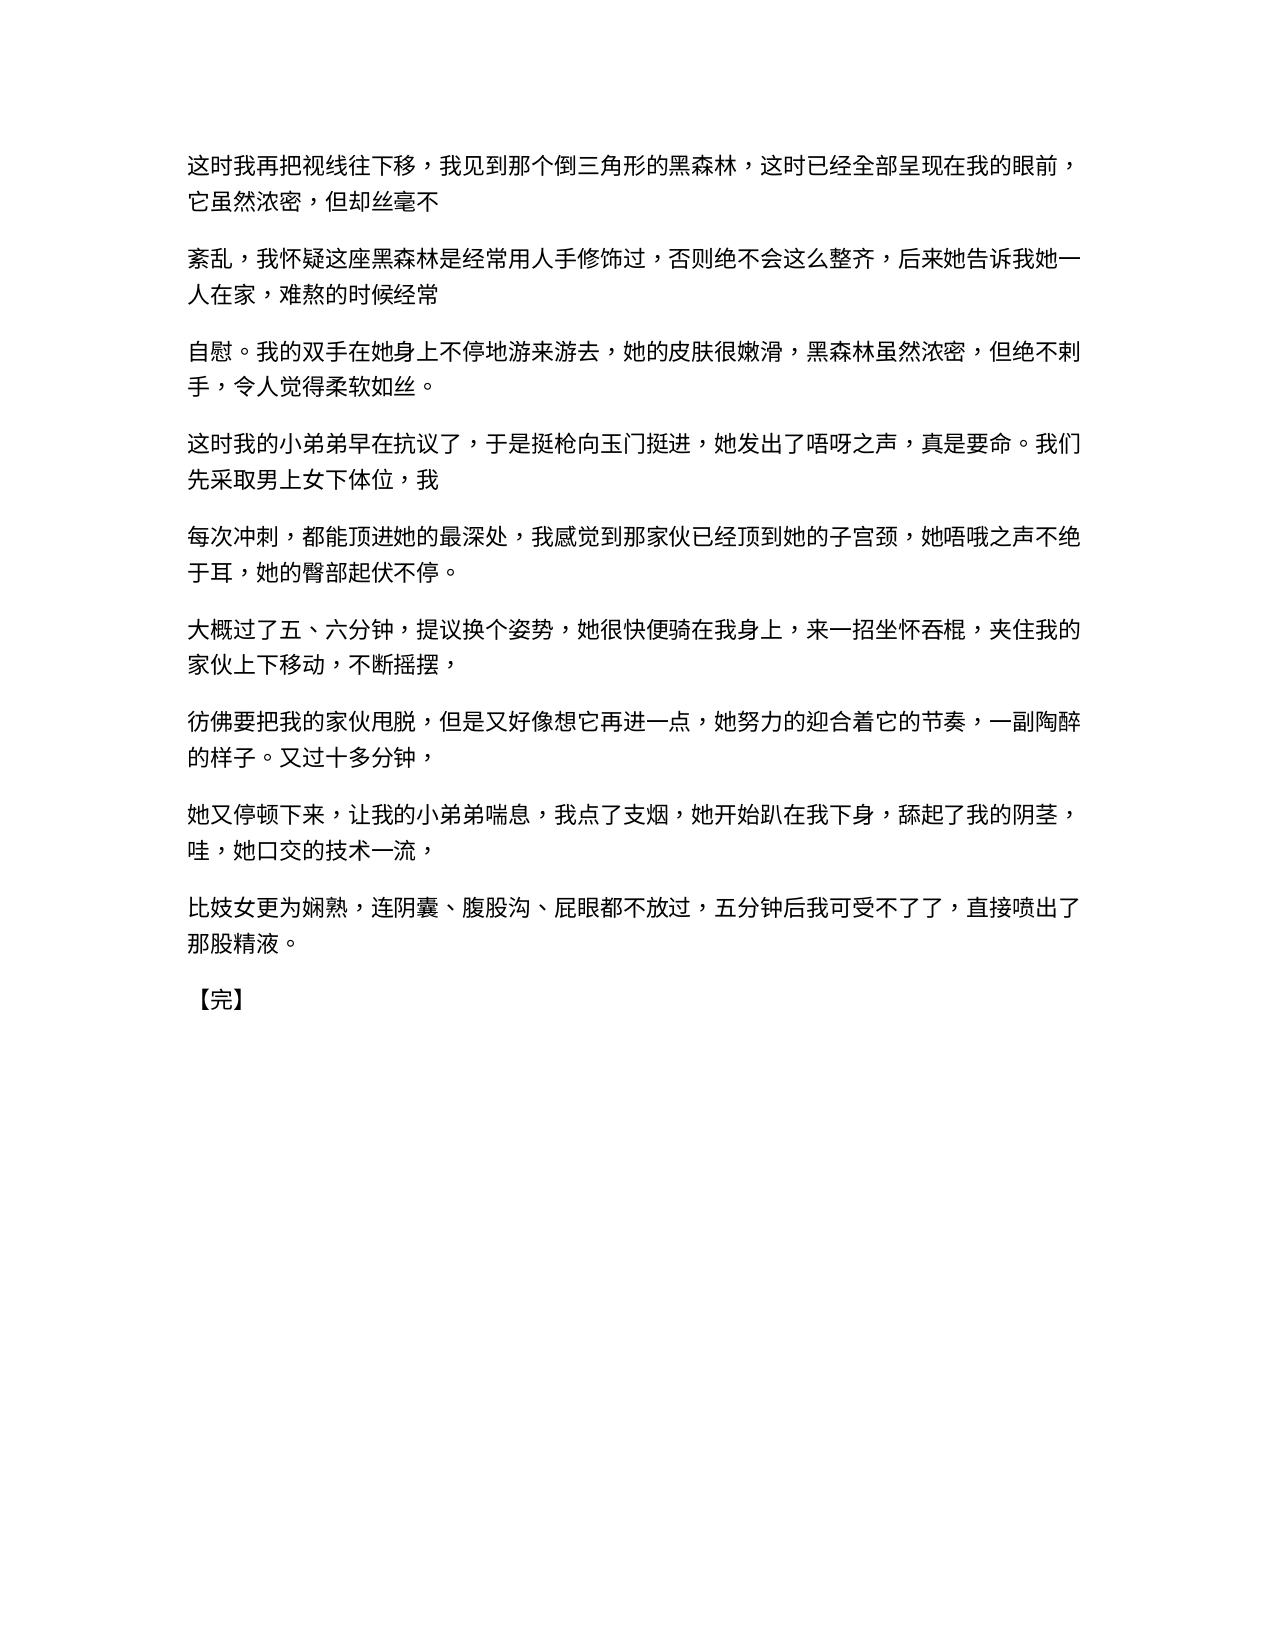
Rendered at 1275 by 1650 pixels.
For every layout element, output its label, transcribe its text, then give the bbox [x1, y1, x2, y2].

text 【完】 [187, 984, 1087, 1016]
text 她又停顿下来，让我的小弟弟喘息，我点了支烟，她开始趴在我下身，舔起了我的阴茎，哇，她口交的技术一流， [187, 799, 1087, 866]
text 紊乱，我怀疑这座黑森林是经常用人手修饰过，否则绝不会这么整齐，后来她告诉我她一人在家，难熬的时候经常 [187, 243, 1087, 310]
text 这时我的小弟弟早在抗议了，于是挺枪向玉门挺进，她发出了唔呀之声，真是要命。我们先采取男上女下体位，我 [187, 428, 1087, 495]
text 大概过了五、六分钟，提议换个姿势，她很快便骑在我身上，来一招坐怀吞棍，夹住我的家伙上下移动，不断摇摆， [187, 613, 1087, 681]
text 比妓女更为娴熟，连阴囊、腹股沟、屁眼都不放过，五分钟后我可受不了了，直接喷出了那股精液。 [187, 892, 1087, 959]
text 自慰。我的双手在她身上不停地游来游去，她的皮肤很嫩滑，黑森林虽然浓密，但绝不剌手，令人觉得柔软如丝。 [187, 335, 1087, 403]
text 彷佛要把我的家伙甩脱，但是又好像想它再进一点，她努力的迎合着它的节奏，一副陶醉的样子。又过十多分钟， [187, 706, 1087, 773]
text 这时我再把视线往下移，我见到那个倒三角形的黑森林，这时已经全部呈现在我的眼前，它虽然浓密，但却丝毫不 [187, 150, 1087, 217]
text 每次冲刺，都能顶进她的最深处，我感觉到那家伙已经顶到她的子宫颈，她唔哦之声不绝于耳，她的臀部起伏不停。 [187, 521, 1087, 588]
